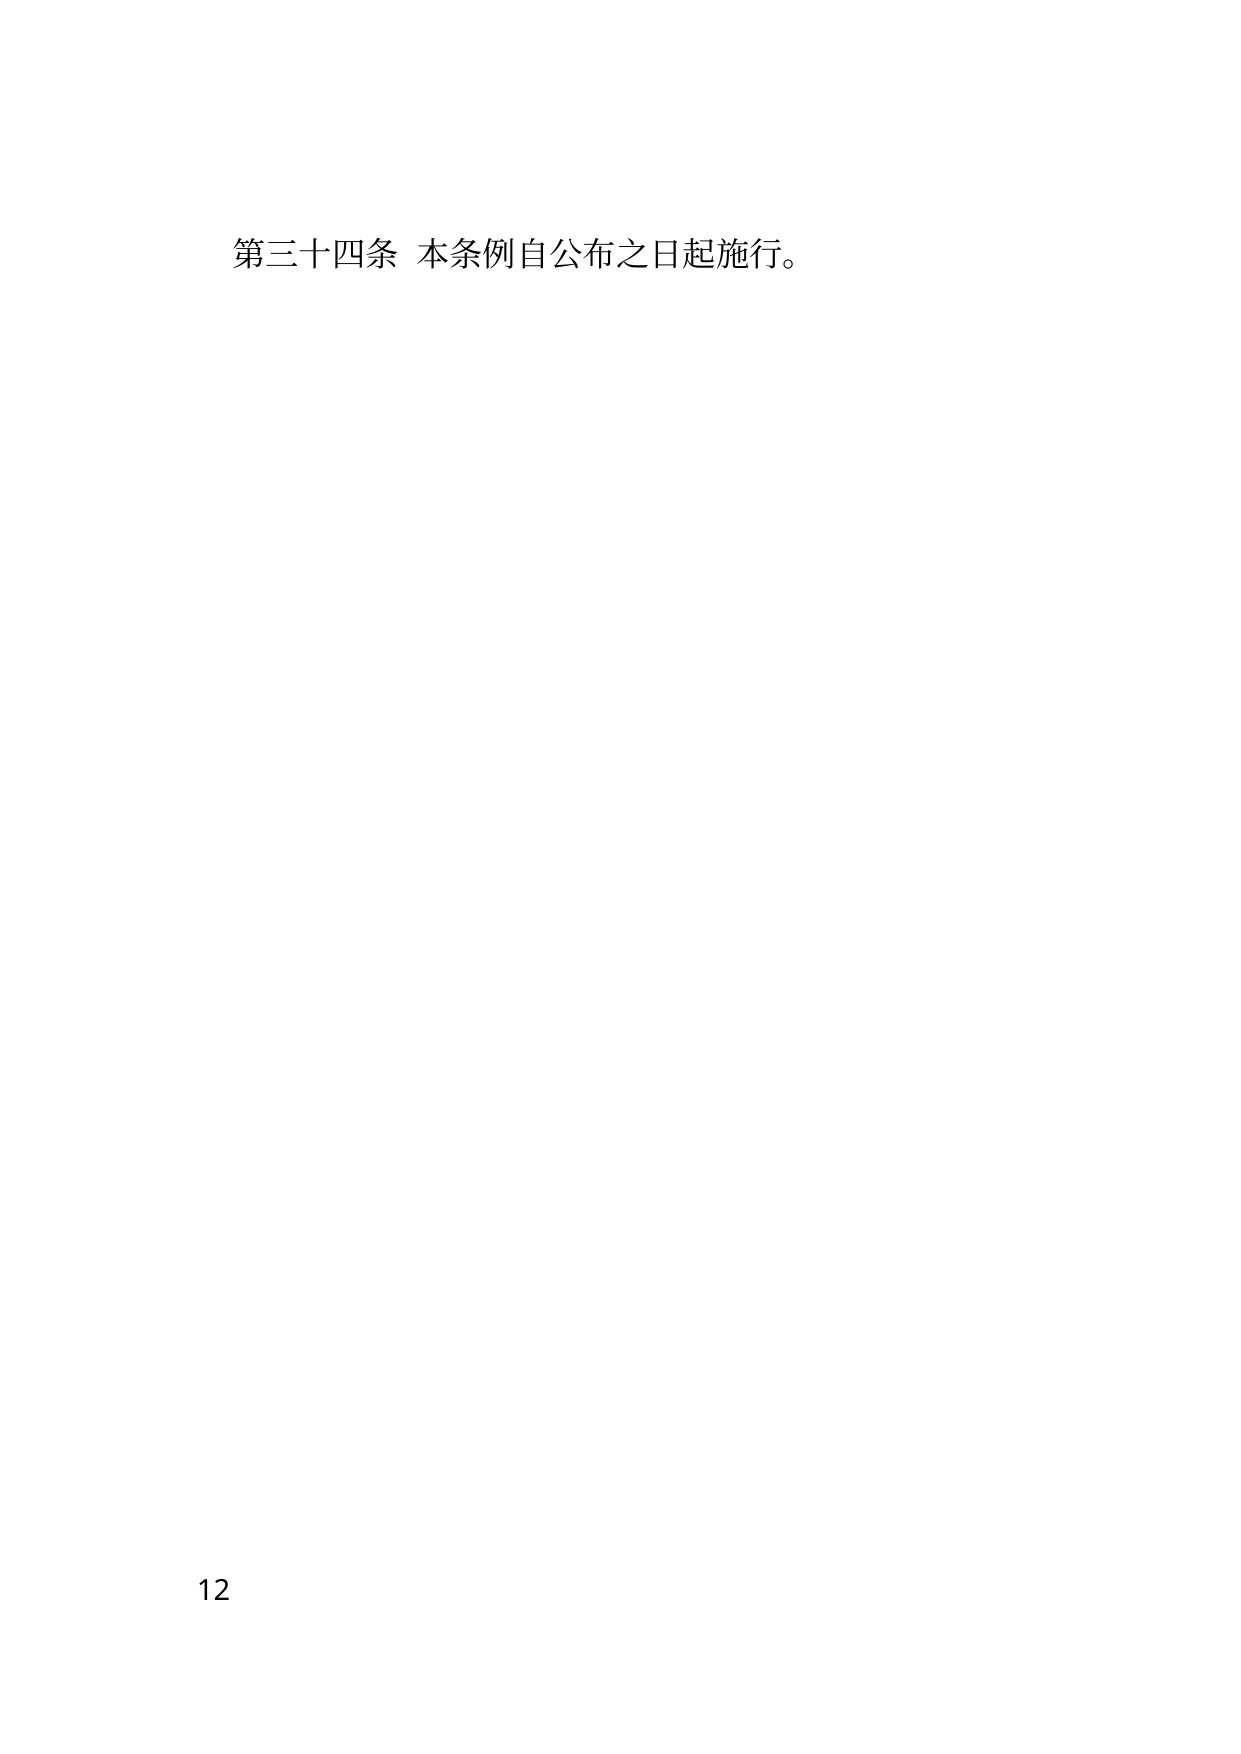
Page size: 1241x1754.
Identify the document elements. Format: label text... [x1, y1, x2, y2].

text 第三十四条 本条例自公布之日起施行。 [165, 218, 1087, 278]
